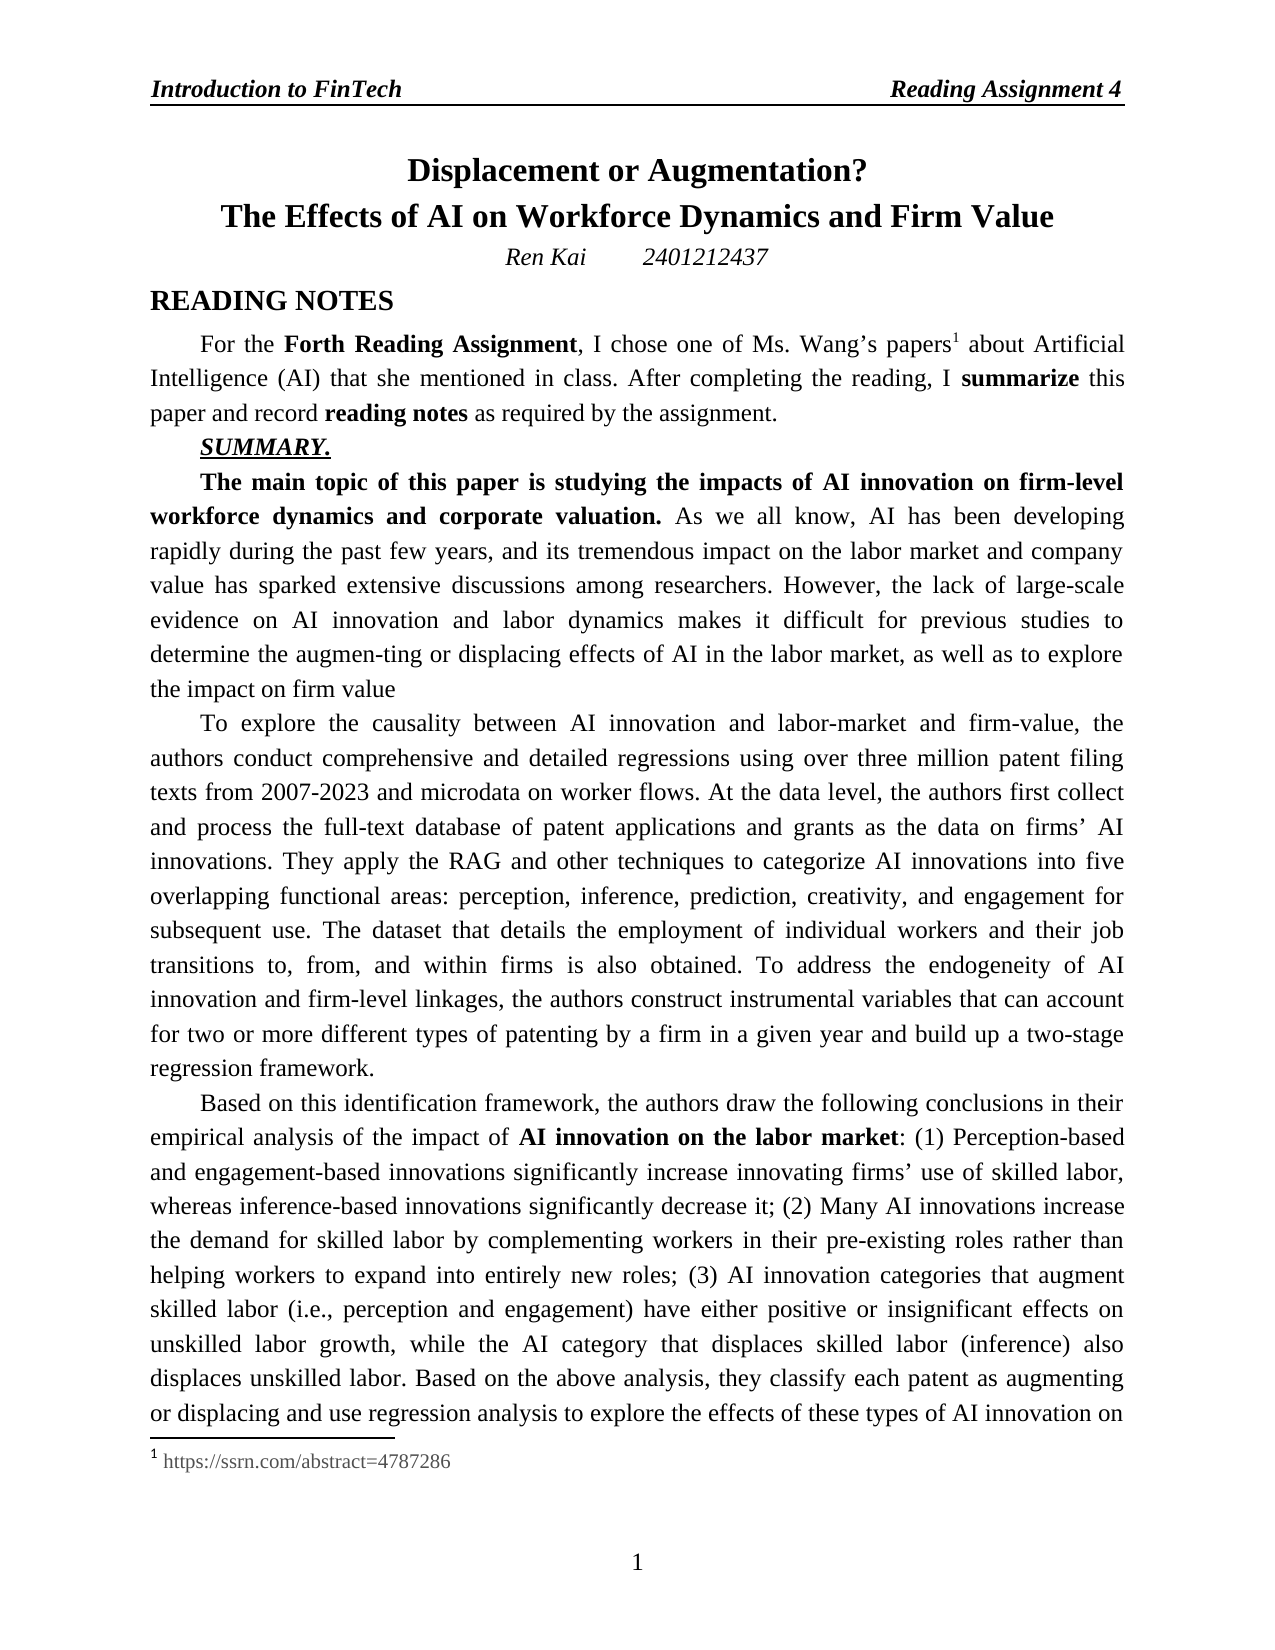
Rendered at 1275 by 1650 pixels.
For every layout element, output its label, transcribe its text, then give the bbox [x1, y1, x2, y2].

text SUMMARY. [150, 432, 1125, 461]
text The main topic of this paper is studying the impacts of AI innovation on firm-level workforce dynamics and corporate valuation. As we all know, AI has been developing rapidly during the past few years, and its tremendous impact on the labor market and company value has sparked extensive discussions among researchers. However, the lack of large-scale evidence on AI innovation and labor dynamics makes it difficult for previous studies to determine the augmen-ting or displacing effects of AI in the labor market, as well as to explore the impact on firm value [150, 467, 1125, 703]
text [150, 1088, 1125, 1427]
text The Effects of AI on Workforce Dynamics and Firm Value [150, 196, 1125, 234]
text Displacement or Augmentation? [150, 150, 1125, 188]
text For the Forth Reading Assignment, I chose one of Ms. Wang’s papers about Artificial Intelligence (AI) that she mentioned in class. After completing the reading, I summarize this paper and record reading notes as required by the assignment. [150, 329, 1125, 427]
text To explore the causality between AI innovation and labor-market and firm-value, the authors conduct comprehensive and detailed regressions using over three million patent filing texts from 2007-2023 and microdata on worker flows. At the data level, the authors first collect and process the full-text database of patent applications and grants as the data on firms’ AI innovations. They apply the RAG and other techniques to categorize AI innovations into five overlapping functional areas: perception, inference, prediction, creativity, and engagement for subsequent use. The dataset that details the employment of individual workers and their job transitions to, from, and within firms is also obtained. To address the endogeneity of AI innovation and firm-level linkages, the authors construct instrumental variables that can account for two or more different types of patenting by a firm in a given year and build up a two-stage regression framework. [150, 708, 1125, 1082]
text Ren Kai 2401212437 [150, 242, 1125, 271]
text READING NOTES [150, 283, 1125, 316]
